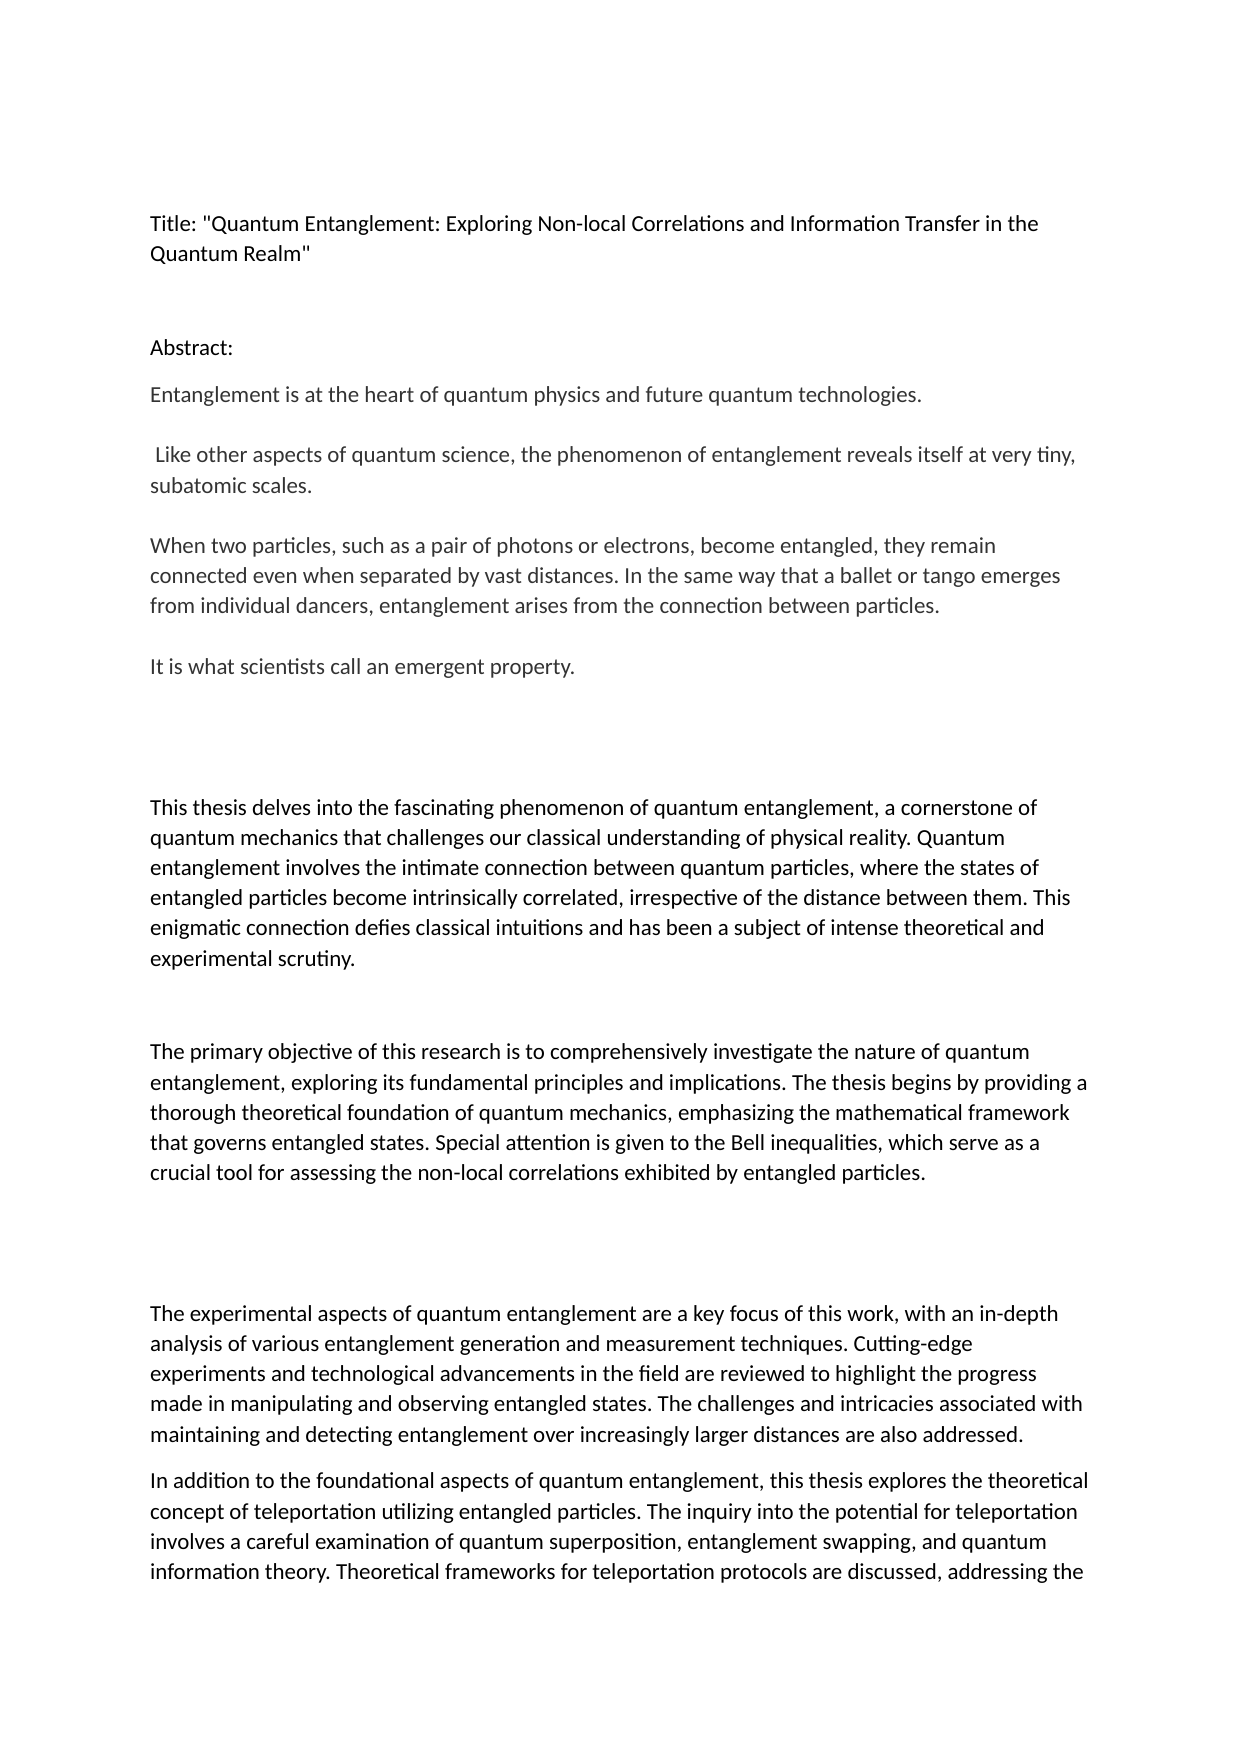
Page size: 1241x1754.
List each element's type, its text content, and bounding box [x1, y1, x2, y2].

text The experimental aspects of quantum entanglement are a key focus of this work, with an in-depth analysis of various entanglement generation and measurement techniques. Cutting-edge experiments and technological advancements in the field are reviewed to highlight the progress made in manipulating and observing entangled states. The challenges and intricacies associated with maintaining and detecting entanglement over increasingly larger distances are also addressed. [150, 1299, 1090, 1448]
text This thesis delves into the fascinating phenomenon of quantum entanglement, a cornerstone of quantum mechanics that challenges our classical understanding of physical reality. Quantum entanglement involves the intimate connection between quantum particles, where the states of entangled particles become intrinsically correlated, irrespective of the distance between them. This enigmatic connection defies classical intuitions and has been a subject of intense theoretical and experimental scrutiny. [150, 793, 1090, 972]
text Title: "Quantum Entanglement: Exploring Non-local Correlations and Information Transfer in the Quantum Realm" [150, 209, 1090, 268]
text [150, 1467, 1090, 1585]
text The primary objective of this research is to comprehensively investigate the nature of quantum entanglement, exploring its fundamental principles and implications. The thesis begins by providing a thorough theoretical foundation of quantum mechanics, emphasizing the mathematical framework that governs entangled states. Special attention is given to the Bell inequalities, which serve as a crucial tool for assessing the non-local correlations exhibited by entangled particles. [150, 1037, 1090, 1186]
text Abstract: [150, 333, 1090, 361]
text Entanglement is at the heart of quantum physics and future quantum technologies. Like other aspects of quantum science, the phenomenon of entanglement reveals itself at very tiny, subatomic scales. When two particles, such as a pair of photons or electrons, become entangled, they remain connected even when separated by vast distances. In the same way that a ballet or tango emerges from individual dancers, entanglement arises from the connection between particles. It is what scientists call an emergent property. [150, 380, 1090, 680]
